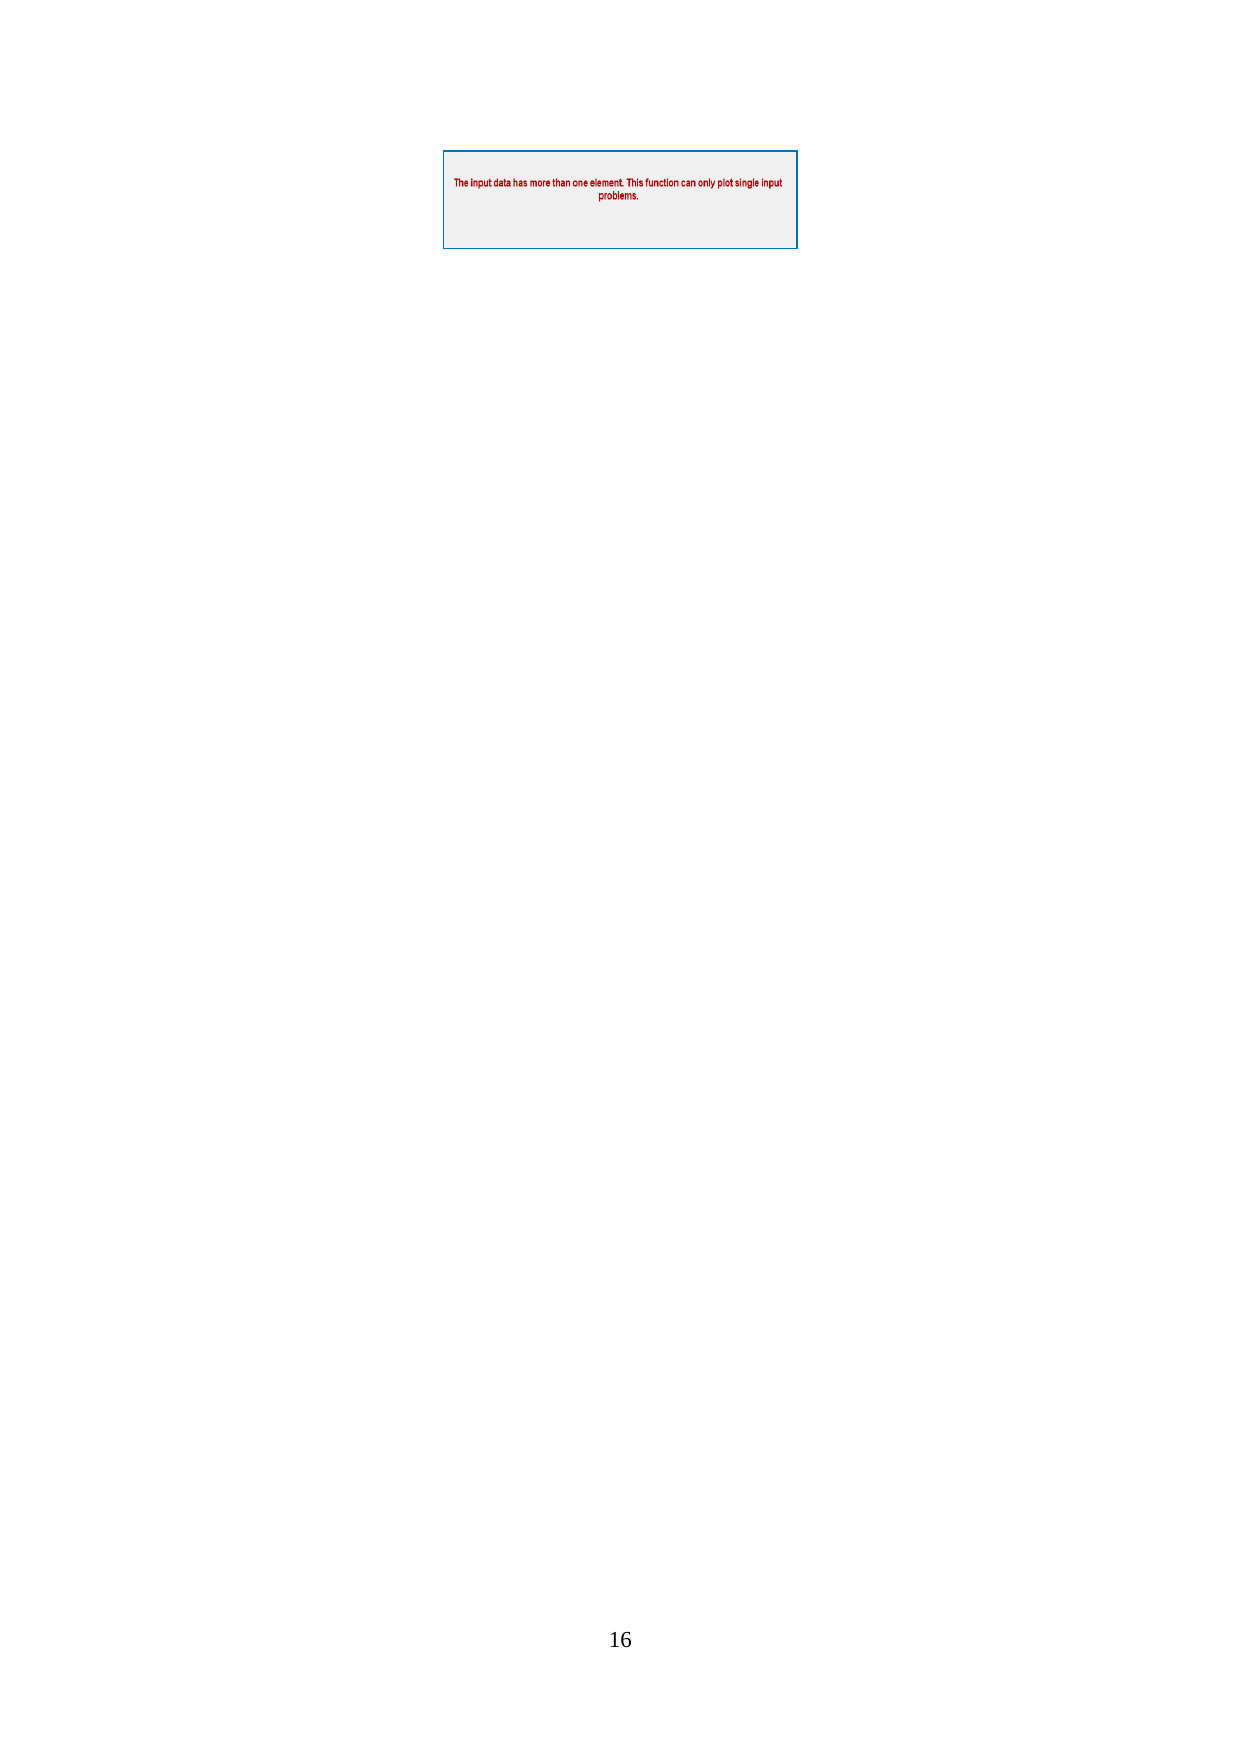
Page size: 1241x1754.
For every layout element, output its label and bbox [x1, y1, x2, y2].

picture [444, 152, 796, 248]
